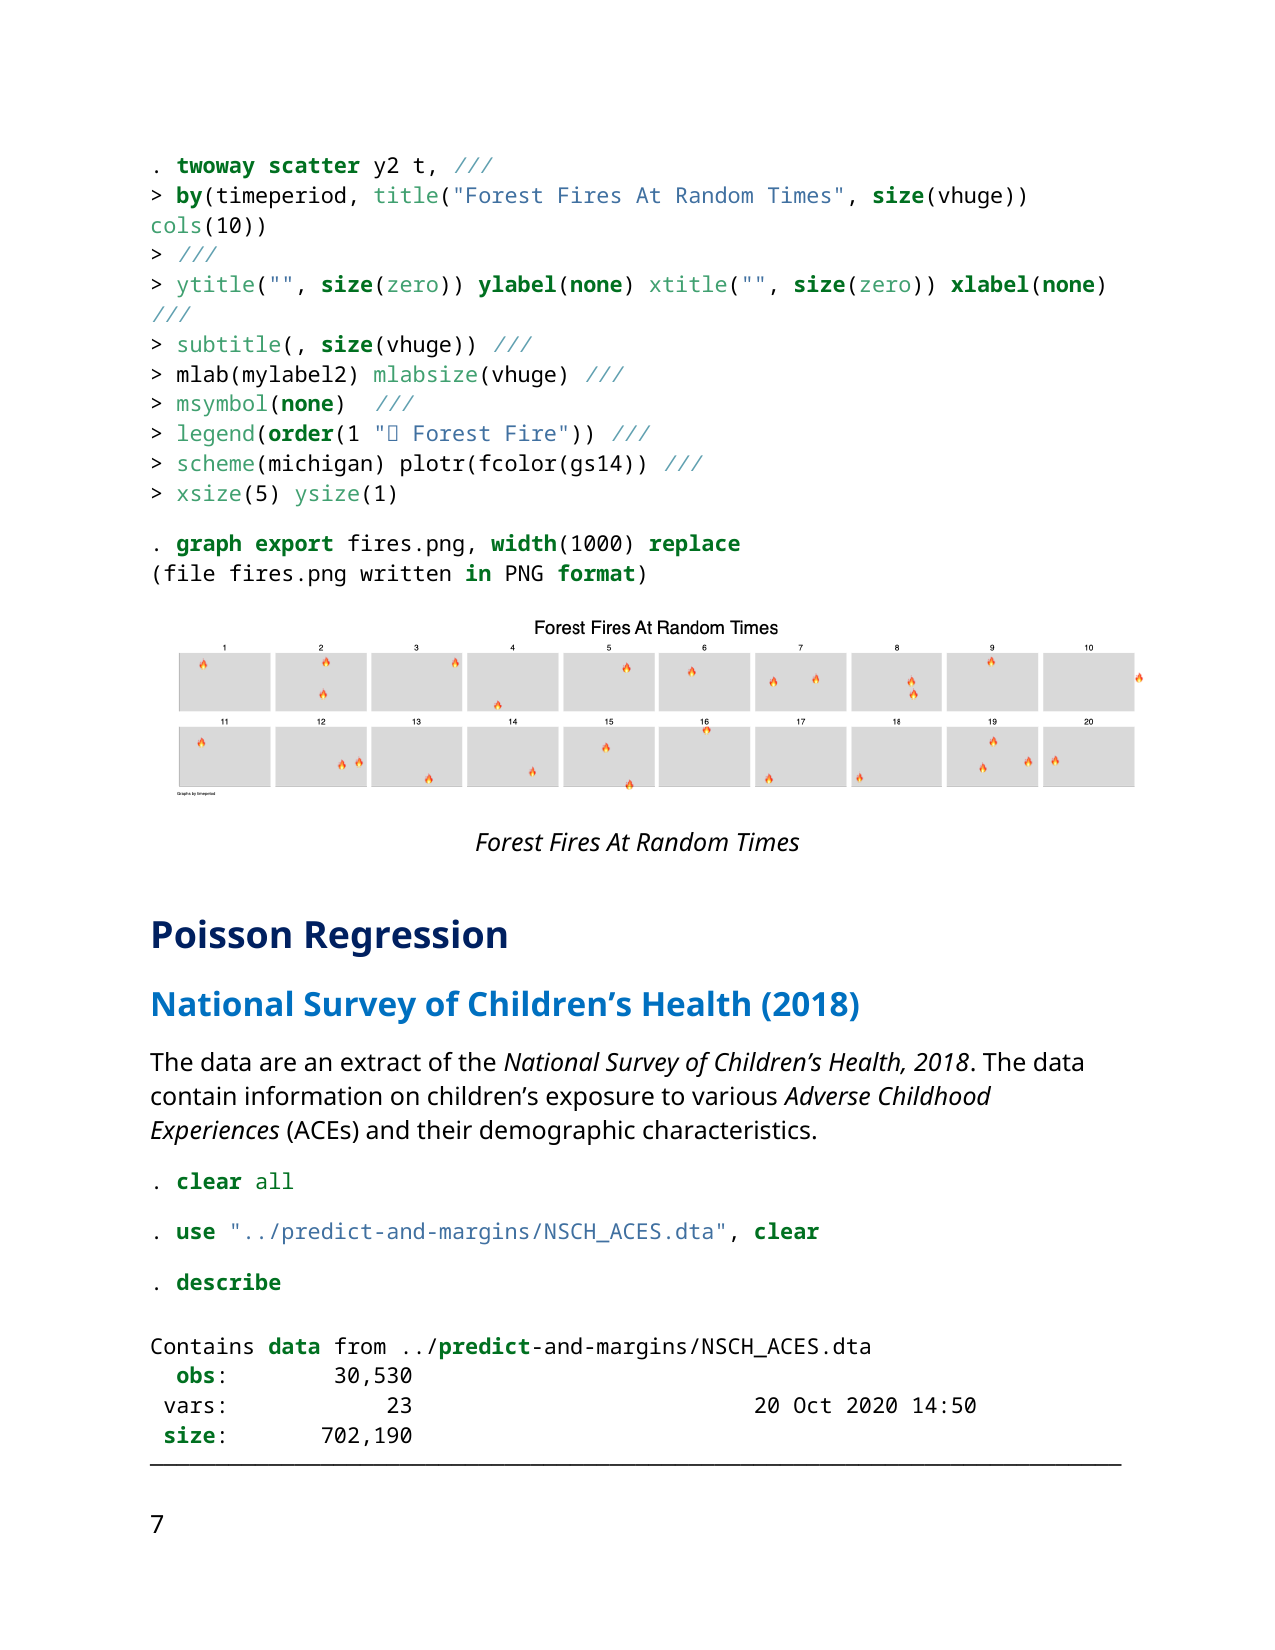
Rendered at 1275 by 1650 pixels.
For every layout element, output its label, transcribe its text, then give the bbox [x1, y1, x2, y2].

picture [168, 608, 1144, 804]
text . use "../predict-and-margins/NSCH_ACES.dta", clear [150, 1216, 1125, 1246]
text The data are an extract of the National Survey of Children’s Health, 2018. The data contain information on children’s exposure to various Adverse Childhood Experiences (ACEs) and their demographic characteristics. [150, 1045, 1125, 1147]
text Forest Fires At Random Times [150, 824, 1125, 859]
text . clear all [150, 1166, 1125, 1195]
subtitle National Survey of Children’s Health (2018) [150, 981, 1125, 1026]
text . graph export fires.png, width(1000) replace (file fires.png written in PNG format) [150, 528, 1125, 588]
subtitle Poisson Regression [150, 909, 1125, 960]
text . twoway scatter y2 t, /// > by(timeperiod, title("Forest Fires At Random Times", size(vhuge)) cols(10)) > /// > ytitle("", size(zero)) ylabel(none) xtitle("", size(zero)) xlabel(none) /// > subtitle(, size(vhuge)) /// > mlab(mylabel2) mlabsize(vhuge) /// > msymbol(none) /// > legend(order(1 "🔥 Forest Fire")) /// > scheme(michigan) plotr(fcolor(gs14)) /// > xsize(5) ysize(1) [150, 150, 1125, 507]
